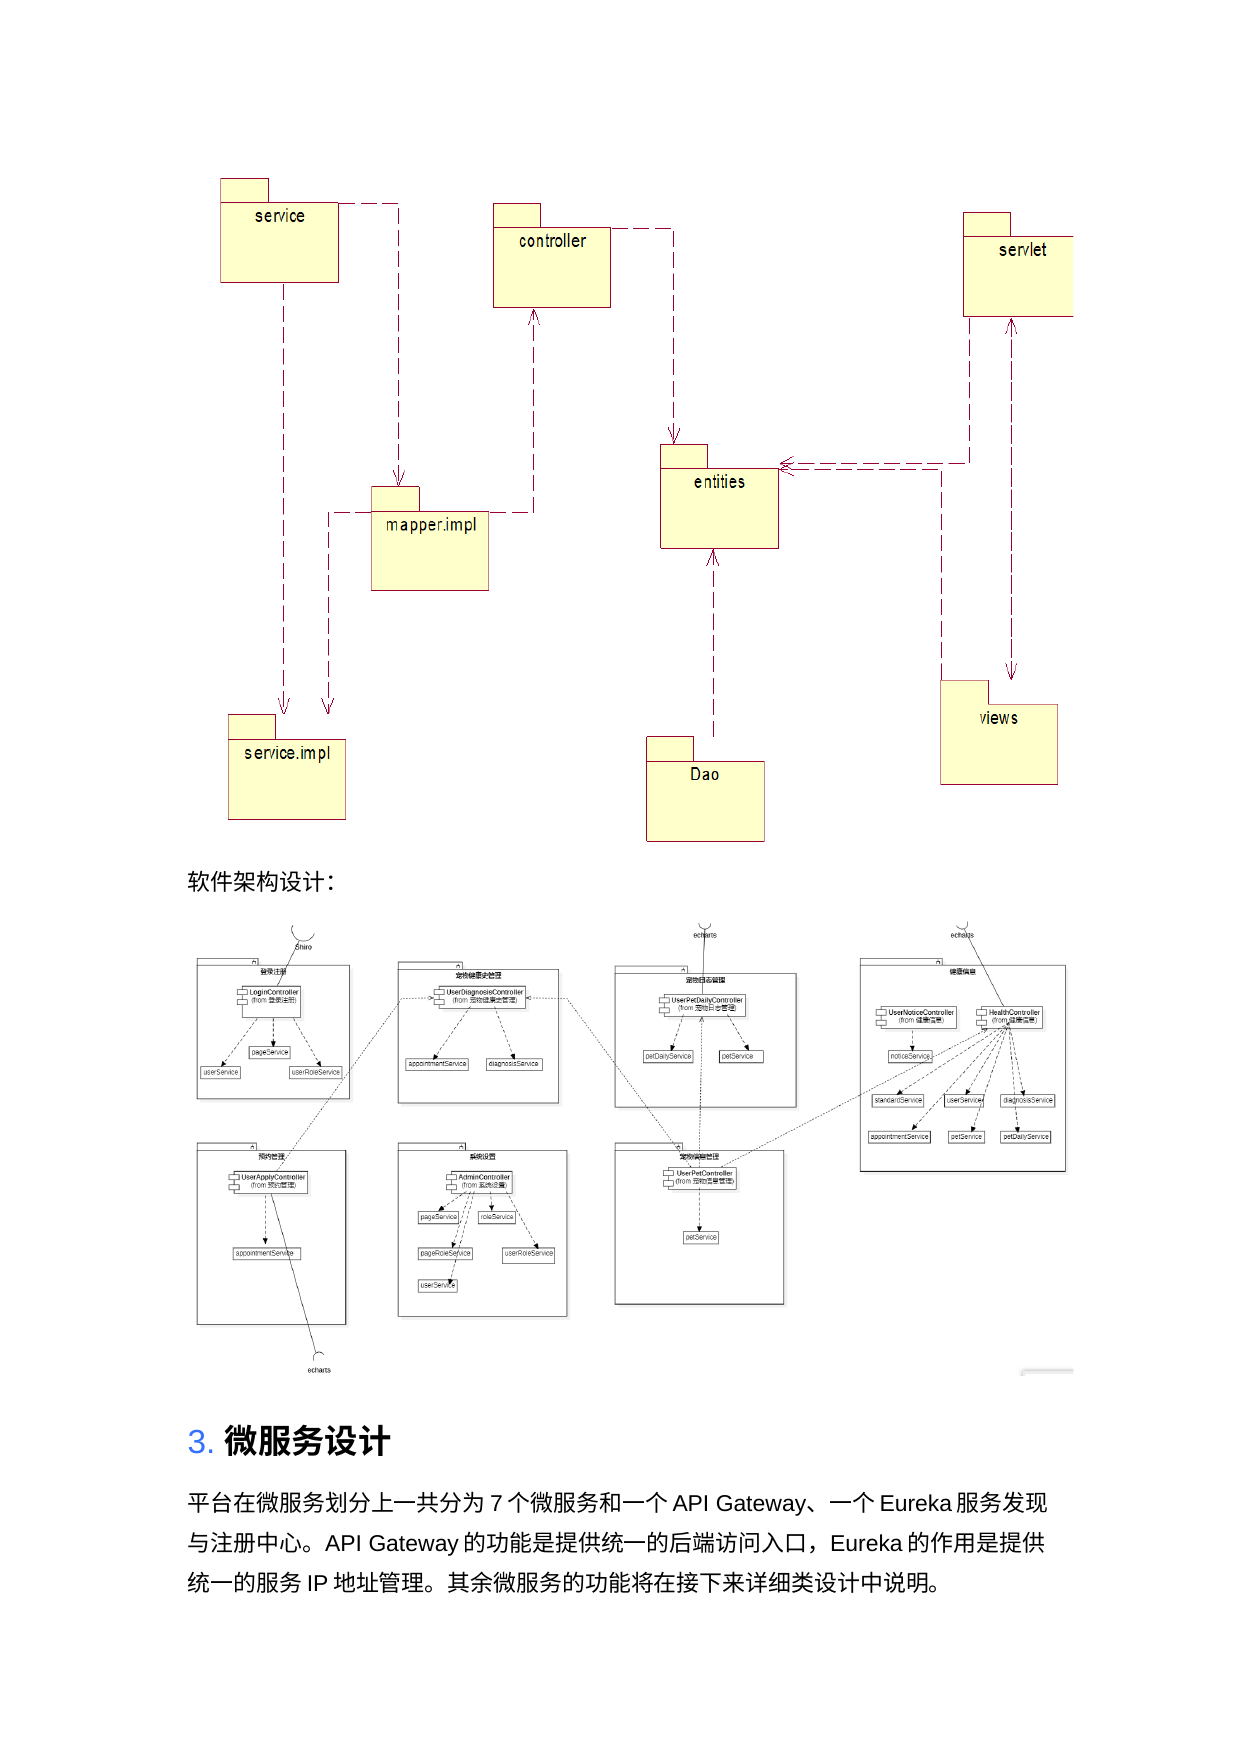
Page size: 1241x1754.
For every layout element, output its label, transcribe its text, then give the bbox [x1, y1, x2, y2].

text 平台在微服务划分上一共分为7个微服务和一个API Gateway、一个Eureka服务发现与注册中心。API Gateway的功能是提供统一的后端访问入口，Eureka的作用是提供统一的服务IP地址管理。其余微服务的功能将在接下来详细类设计中说明。 [187, 1485, 1053, 1598]
picture [187, 150, 1074, 846]
text 软件架构设计： [187, 864, 1053, 897]
picture [187, 916, 1074, 1376]
text 3. 微服务设计 [187, 1415, 1053, 1463]
